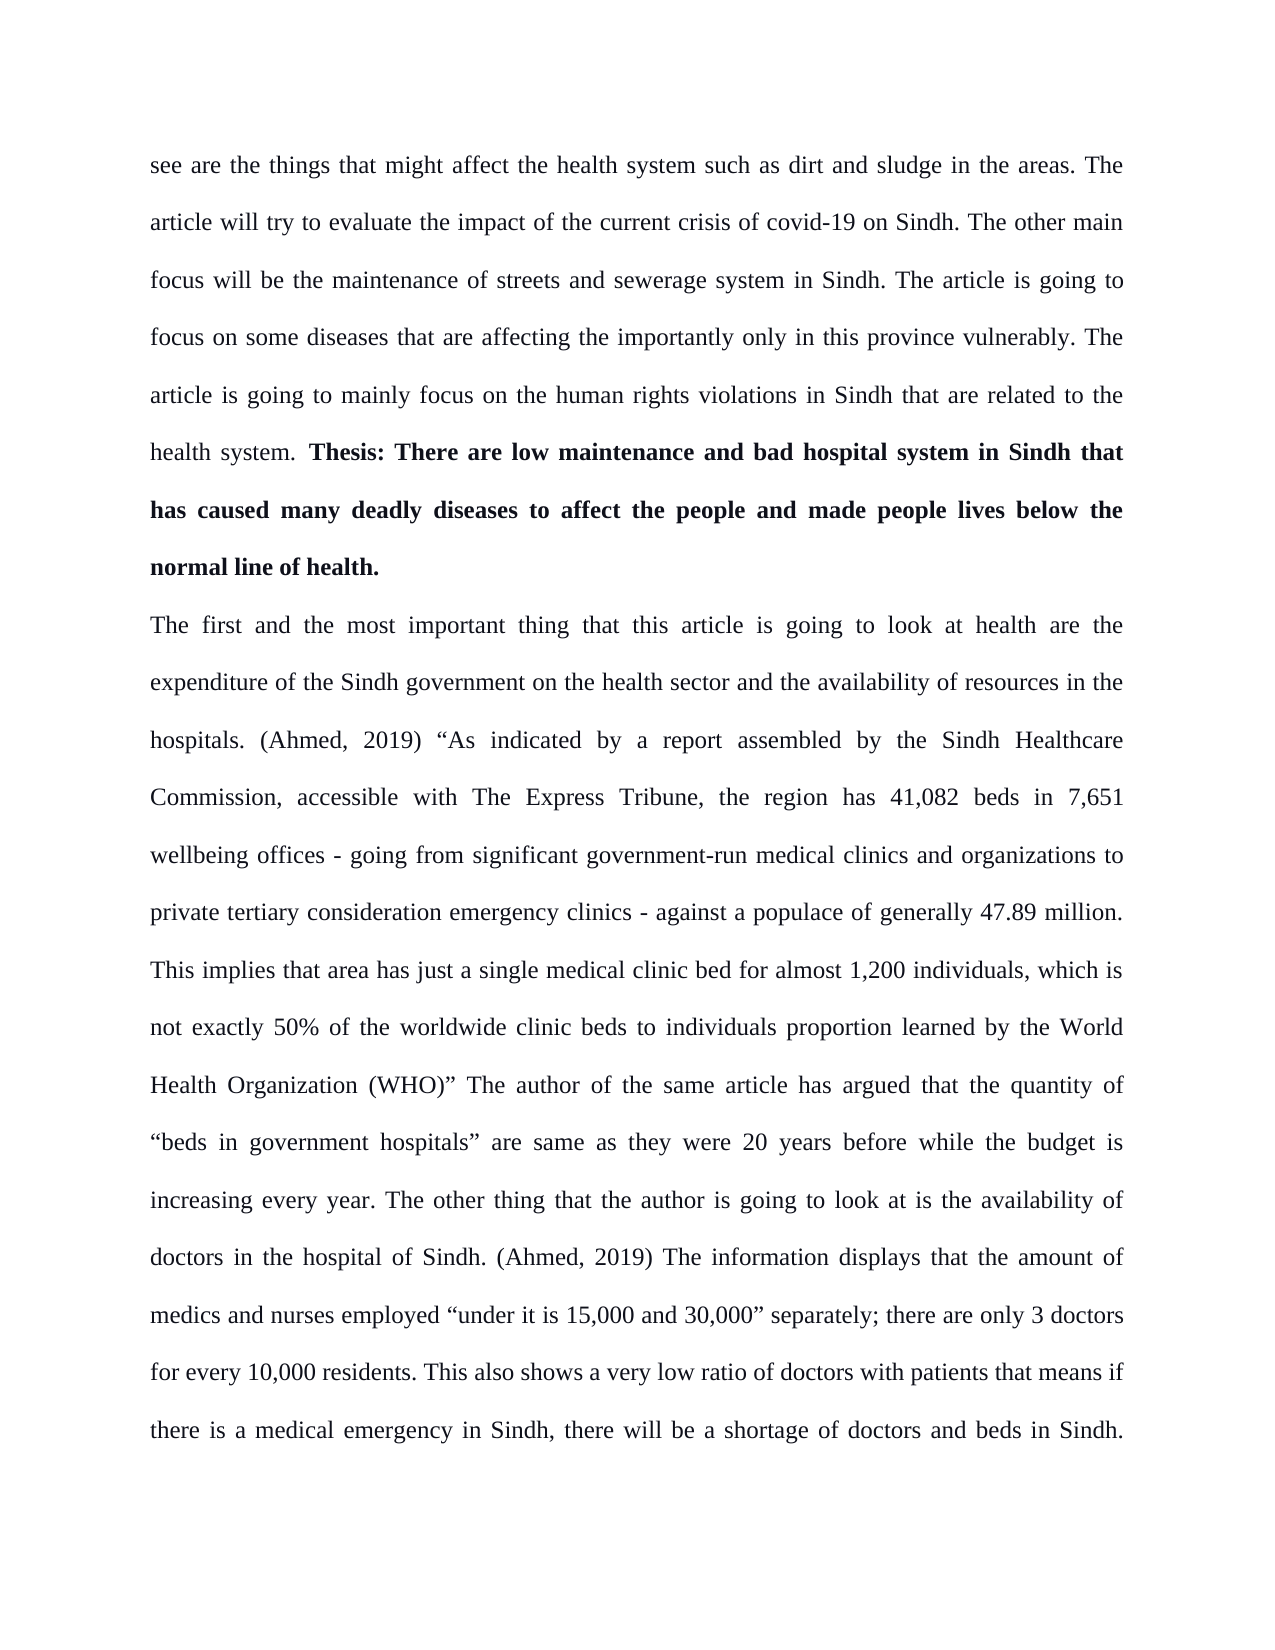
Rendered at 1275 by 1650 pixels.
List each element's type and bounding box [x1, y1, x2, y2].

text [150, 610, 1125, 1444]
text [150, 150, 1125, 581]
